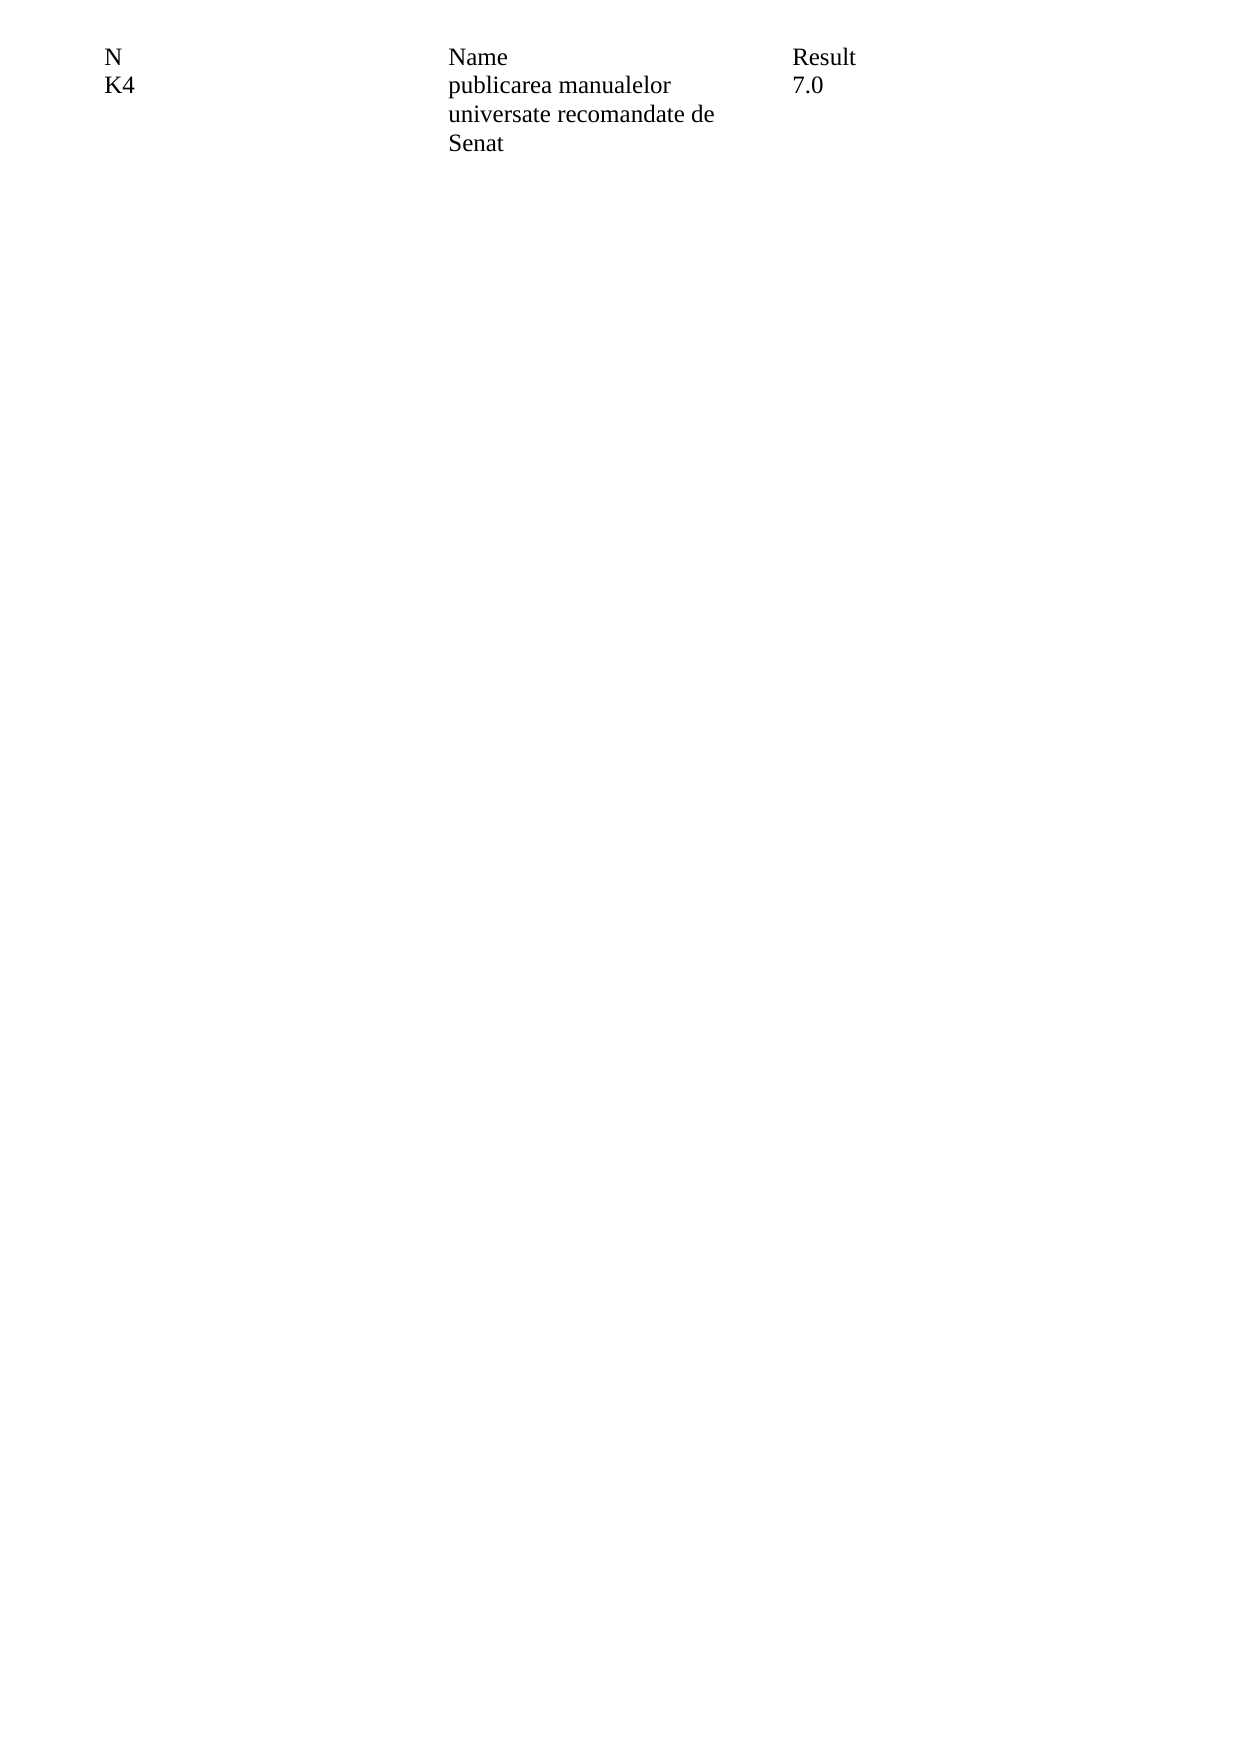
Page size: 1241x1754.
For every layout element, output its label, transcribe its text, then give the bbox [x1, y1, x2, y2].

table_cell publicarea manualelor universate recomandate de Senat [437, 70, 781, 157]
table_cell K4 [93, 70, 437, 157]
table_header Name [437, 42, 781, 70]
table_header Result [781, 42, 1125, 70]
table_cell 7.0 [781, 70, 1125, 157]
table_header N [93, 42, 437, 70]
